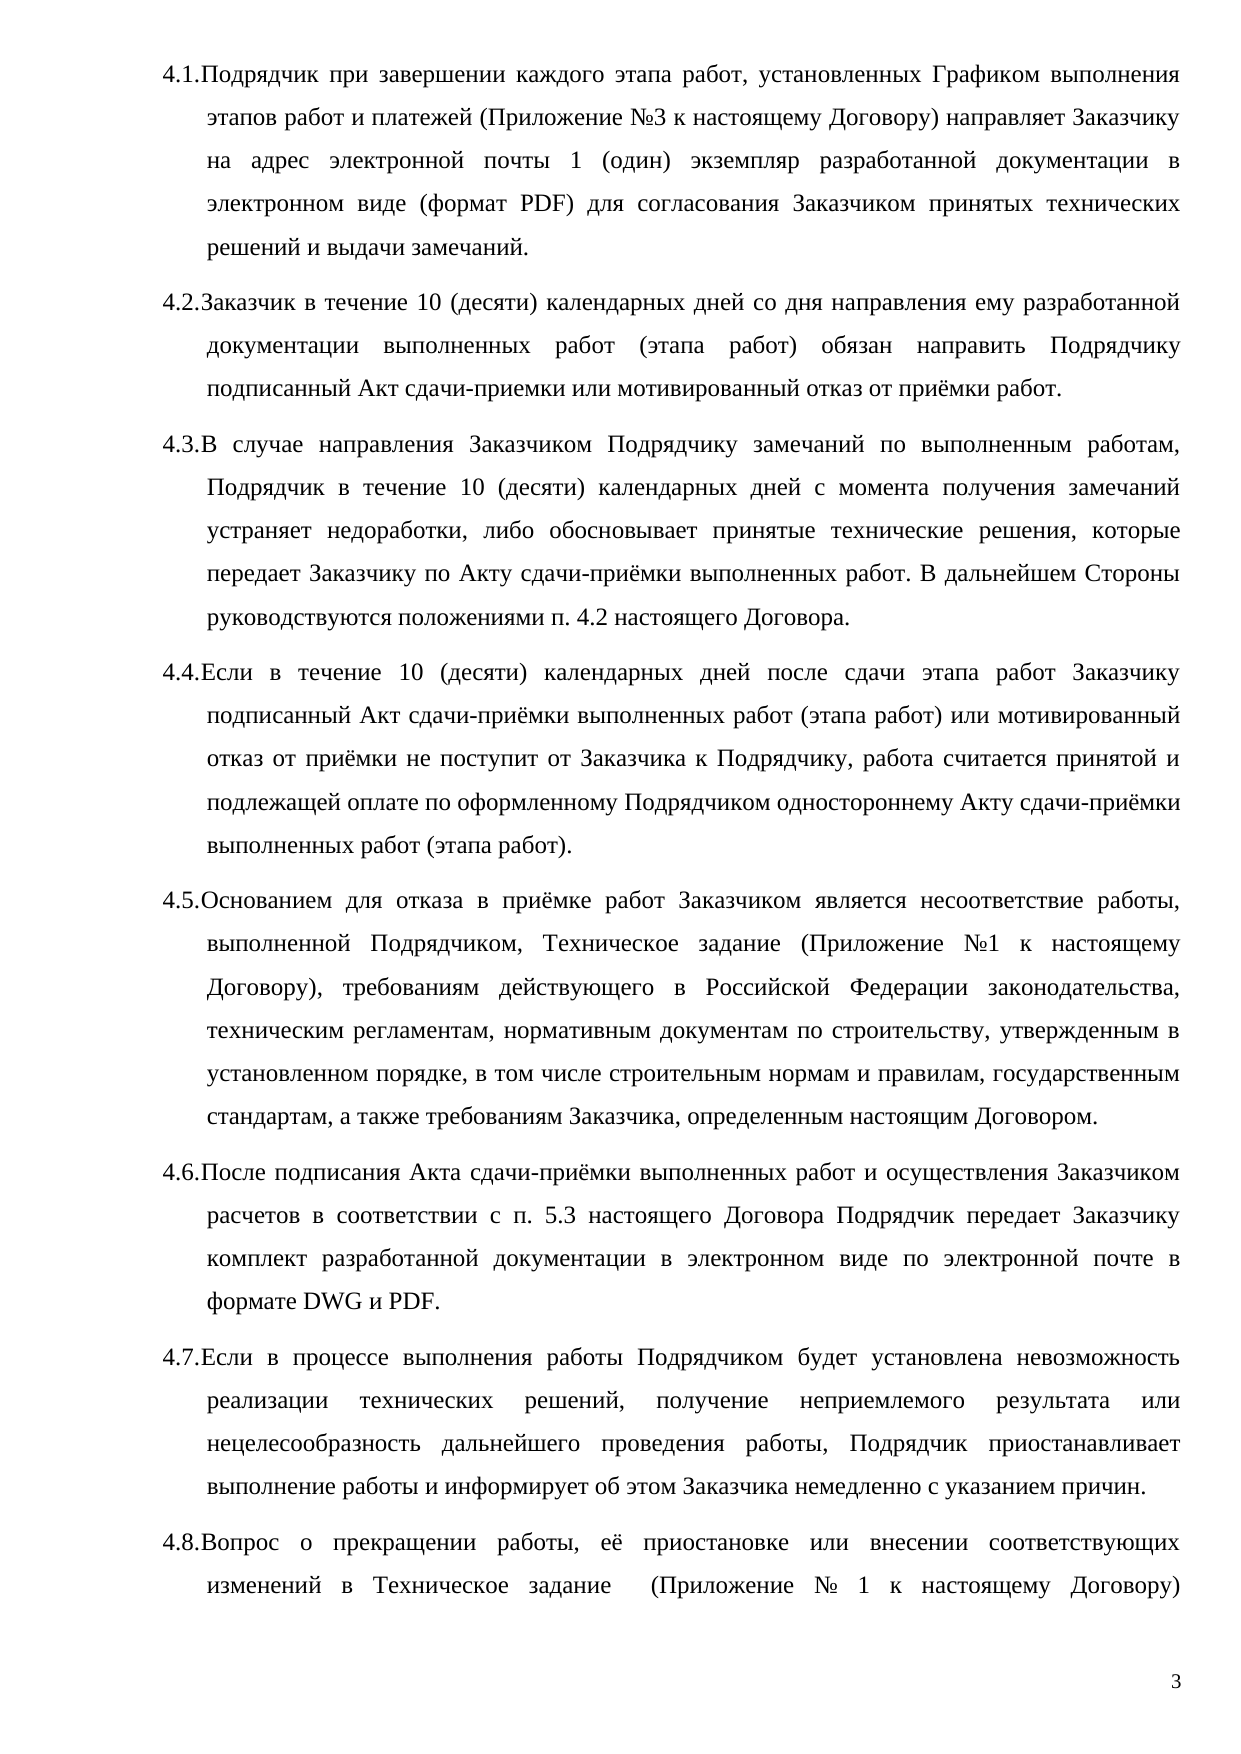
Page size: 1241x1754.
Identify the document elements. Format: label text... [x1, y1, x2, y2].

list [162, 1527, 1181, 1598]
list Если в течение 10 (десяти) календарных дней после сдачи этапа работ Заказчику подписанный Акт сдачи-приёмки выполненных работ (этапа работ) или мотивированный отказ от приёмки не поступит от Заказчика к Подрядчику, работа считается принятой и подлежащей оплате по оформленному Подрядчиком одностороннему Акту сдачи-приёмки выполненных работ (этапа работ). [162, 657, 1181, 858]
list Подрядчик при завершении каждого этапа работ, установленных Графиком выполнения этапов работ и платежей (Приложение №3 к настоящему Договору) направляет Заказчику на адрес электронной почты 1 (один) экземпляр разработанной документации в электронном виде (формат PDF) для согласования Заказчиком принятых технических решений и выдачи замечаний. [162, 59, 1181, 260]
list Если в процессе выполнения работы Подрядчиком будет установлена невозможность реализации технических решений, получение неприемлемого результата или нецелесообразность дальнейшего проведения работы, Подрядчик приостанавливает выполнение работы и информирует об этом Заказчика немедленно с указанием причин. [162, 1342, 1181, 1500]
list Заказчик в течение 10 (десяти) календарных дней со дня направления ему разработанной документации выполненных работ (этапа работ) обязан направить Подрядчику подписанный Акт сдачи-приемки или мотивированный отказ от приёмки работ. [162, 287, 1181, 402]
list После подписания Акта сдачи-приёмки выполненных работ и осуществления Заказчиком расчетов в соответствии с п. 5.3 настоящего Договора Подрядчик передает Заказчику комплект разработанной документации в электронном виде по электронной почте в формате DWG и PDF. [162, 1157, 1181, 1315]
list В случае направления Заказчиком Подрядчику замечаний по выполненным работам, Подрядчик в течение 10 (десяти) календарных дней с момента получения замечаний устраняет недоработки, либо обосновывает принятые технические решения, которые передает Заказчику по Акту сдачи-приёмки выполненных работ. В дальнейшем Стороны руководствуются положениями п. 4.2 настоящего Договора. [162, 429, 1181, 630]
list Основанием для отказа в приёмке работ Заказчиком является несоответствие работы, выполненной Подрядчиком, Техническое задание (Приложение №1 к настоящему Договору), требованиям действующего в Российской Федерации законодательства, техническим регламентам, нормативным документам по строительству, утвержденным в установленном порядке, в том числе строительным нормам и правилам, государственным стандартам, а также требованиям Заказчика, определенным настоящим Договором. [162, 885, 1181, 1130]
